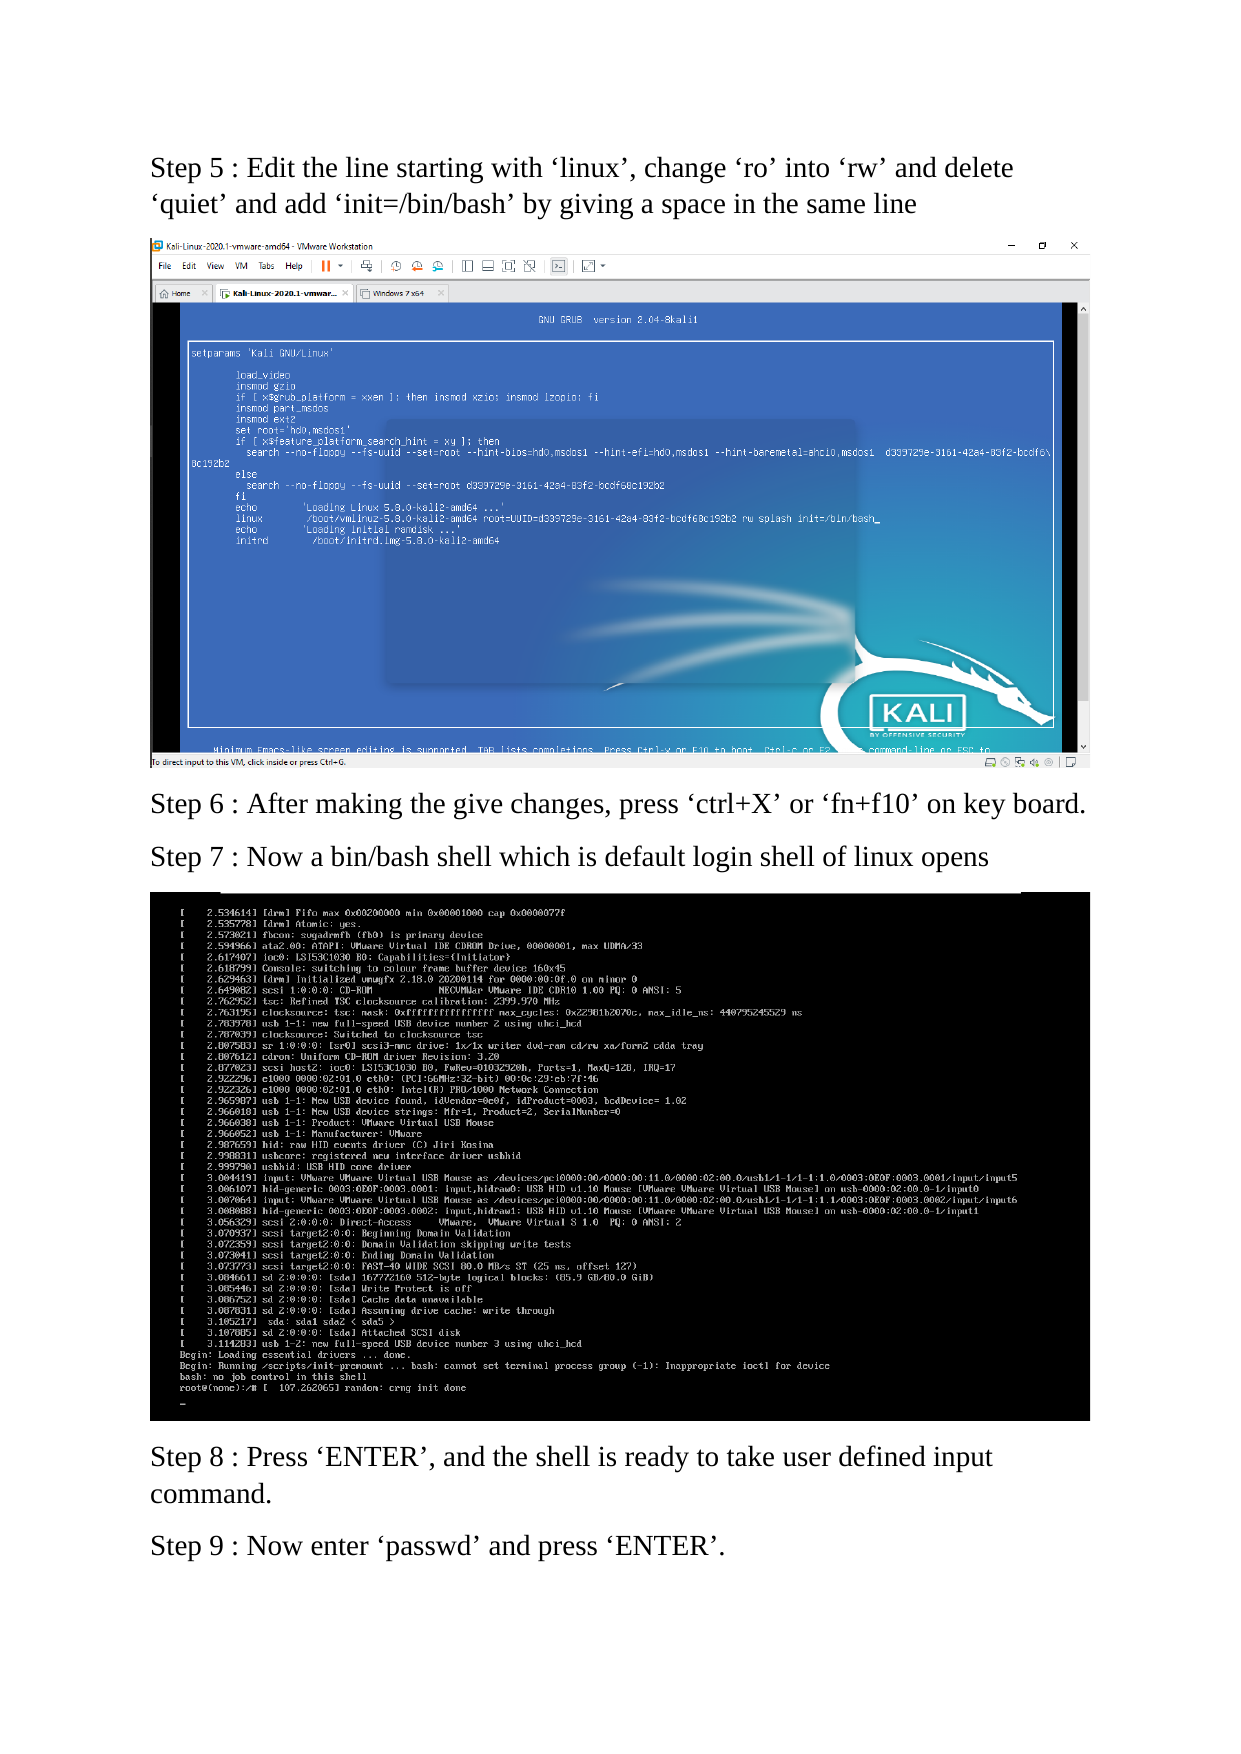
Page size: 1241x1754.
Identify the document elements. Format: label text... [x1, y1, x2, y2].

text Step 6 : After making the give changes, press ‘ctrl+X’ or ‘fn+f10’ on key board. [150, 786, 1090, 820]
text Step 7 : Now a bin/bash shell which is default login shell of linux opens [150, 839, 1090, 873]
text Step 9 : Now enter ‘passwd’ and press ‘ENTER’. [150, 1528, 1090, 1562]
text Step 5 : Edit the line starting with ‘linux’, change ‘ro’ into ‘rw’ and delete ‘quiet’ and add ‘init=/bin/bash’ by giving a space in the same line [150, 150, 1090, 220]
picture [150, 892, 1091, 1421]
text Step 8 : Press ‘ENTER’, and the shell is ready to take user defined input command. [150, 1439, 1090, 1509]
picture [150, 238, 1091, 768]
